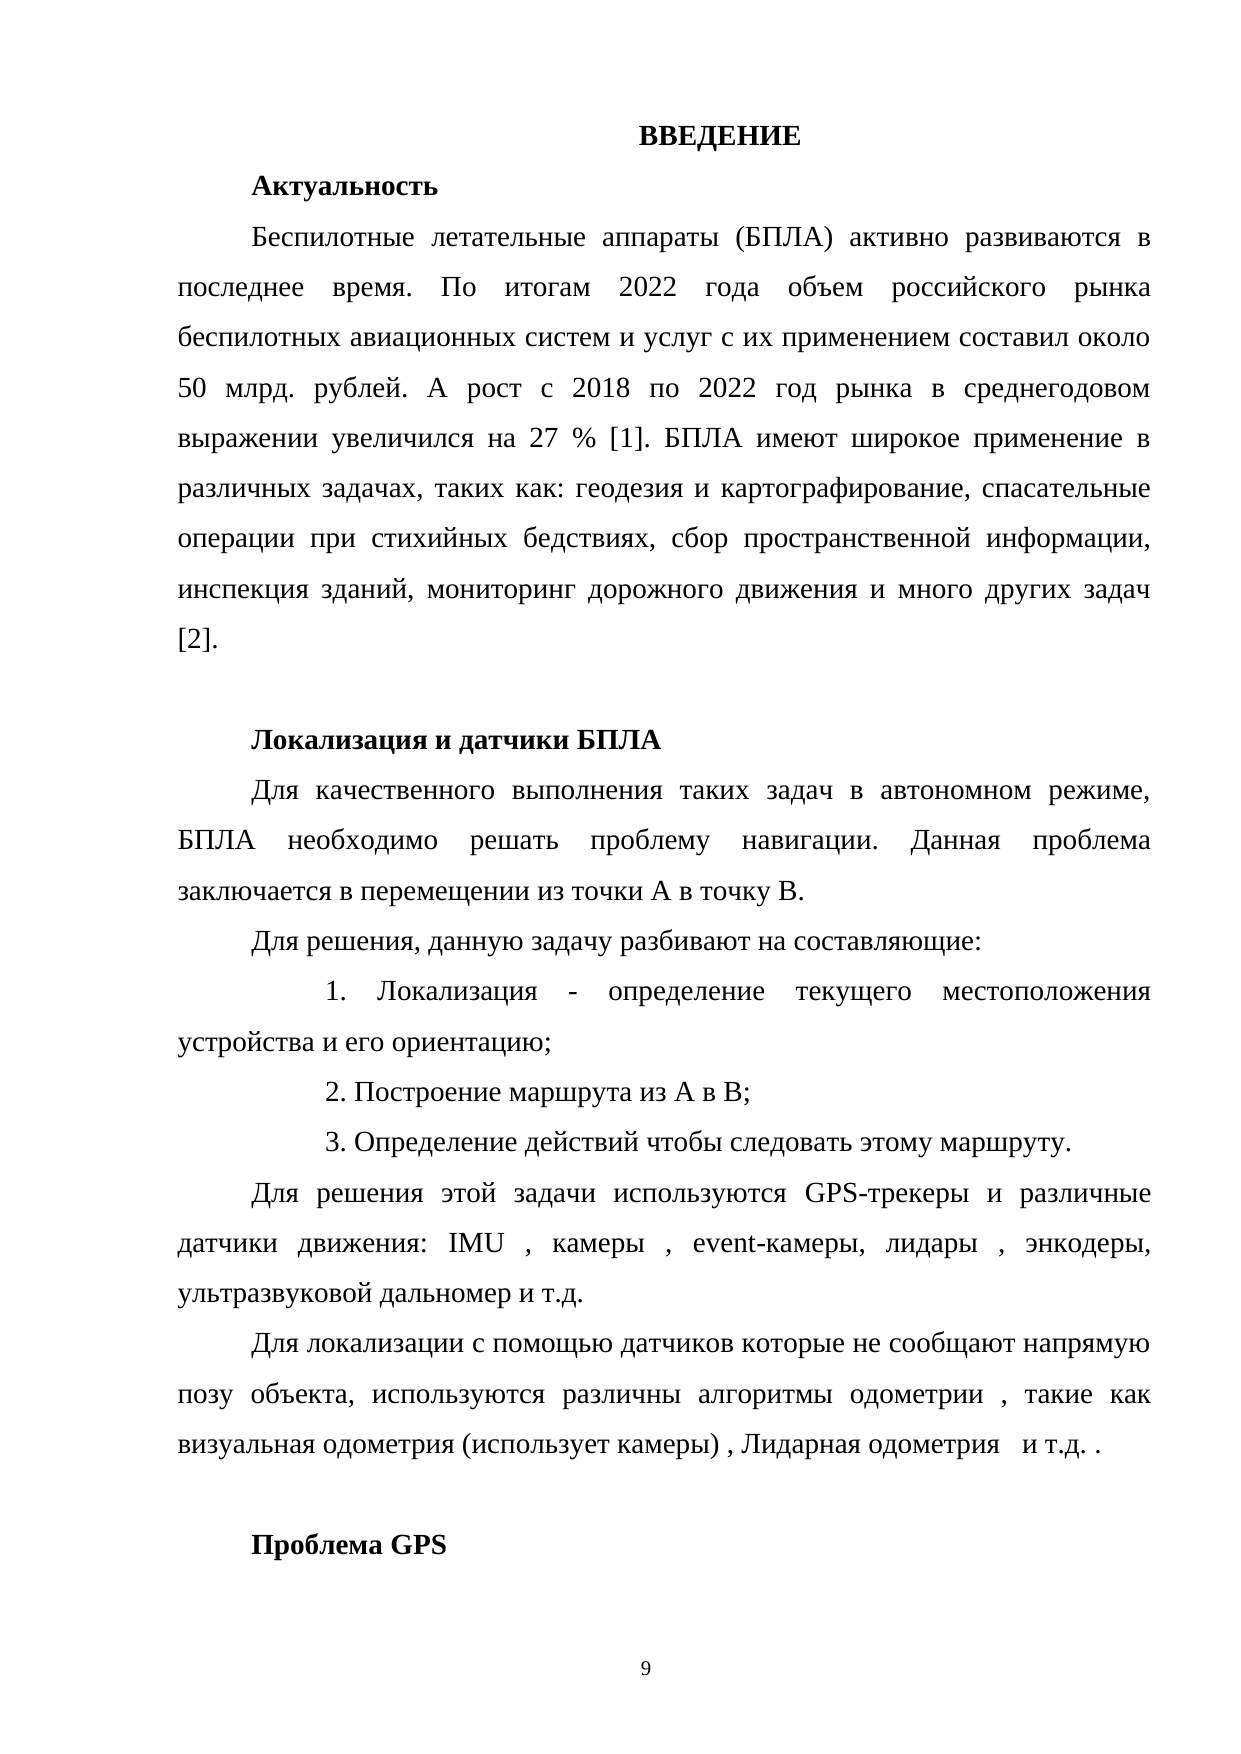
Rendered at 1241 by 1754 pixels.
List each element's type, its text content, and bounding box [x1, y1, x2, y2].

text Проблема GPS [177, 1527, 1152, 1560]
text 2. Построение маршрута из A в B; [177, 1074, 1152, 1108]
text Для локализации с помощью датчиков которые не сообщают напрямую позу объекта, используются различны алгоритмы одометрии , такие как визуальная одометрия (использует камеры) , Лидарная одометрия и т.д. . [177, 1326, 1152, 1460]
text Для качественного выполнения таких задач в автономном режиме, БПЛА необходимо решать проблему навигации. Данная проблема заключается в перемещении из точки A в точку B. [177, 772, 1152, 906]
text Для решения, данную задачу разбивают на составляющие: [177, 923, 1152, 957]
text 3. Определение действий чтобы следовать этому маршруту. [177, 1124, 1152, 1158]
text Беспилотные летательные аппараты (БПЛА) активно развиваются в последнее время. По итогам 2022 года объем российского рынка беспилотных авиационных систем и услуг с их применением составил около 50 млрд. рублей. А рост с 2018 по 2022 год рынка в среднегодовом выражении увеличился на 27 % [1]. БПЛА имеют широкое применение в различных задачах, таких как: геодезия и картографирование, спасательные операции при стихийных бедствиях, сбор пространственной информации, инспекция зданий, мониторинг дорожного движения и много других задач [2]. [177, 219, 1152, 655]
text 1. Локализация - определение текущего местоположения устройства и его ориентацию; [177, 973, 1152, 1057]
subtitle ВВЕДЕНИЕ [288, 118, 1152, 152]
text Актуальность [177, 168, 1152, 202]
text Для решения этой задачи используются GPS-трекеры и различные датчики движения: IMU , камеры , event-камеры, лидары , энкодеры, ультразвуковой дальномер и т.д. [177, 1175, 1152, 1309]
text Локализация и датчики БПЛА [177, 722, 1152, 755]
